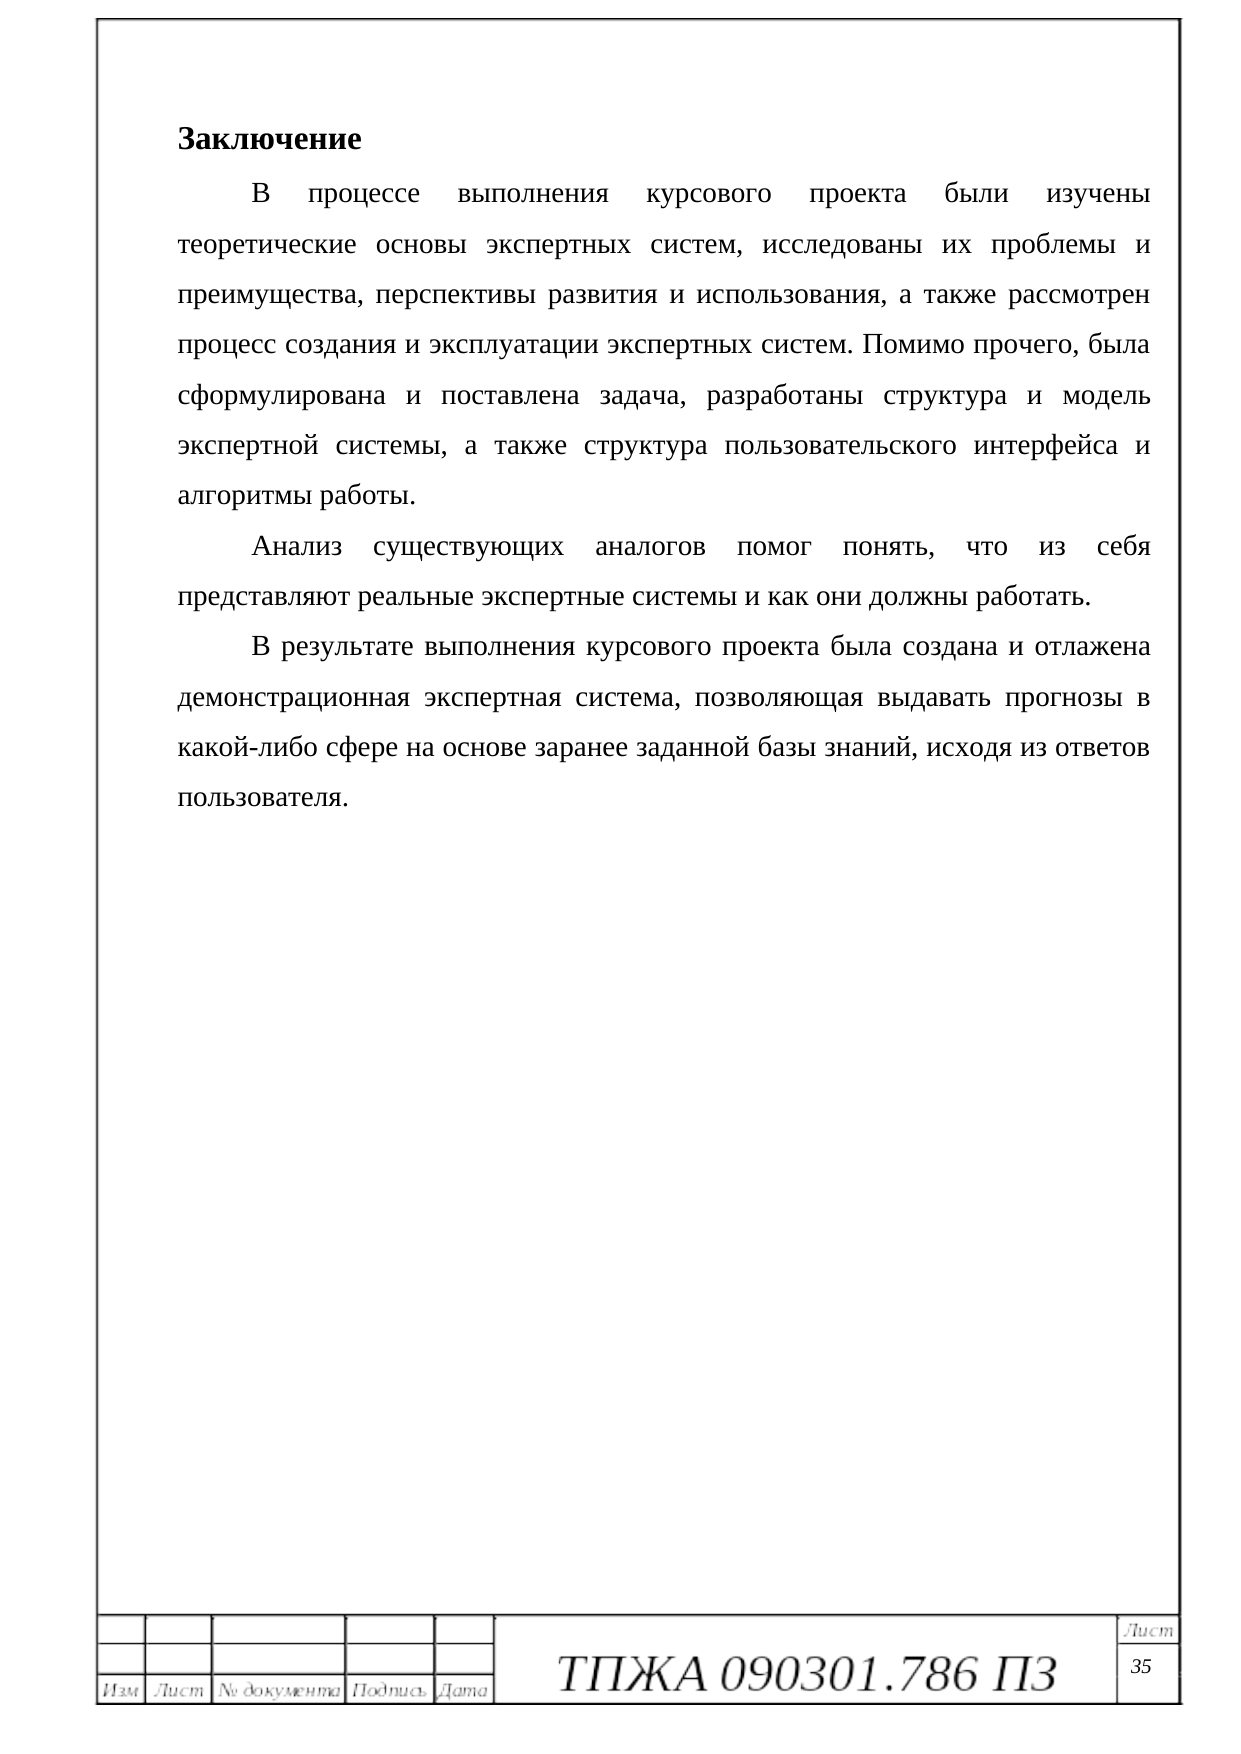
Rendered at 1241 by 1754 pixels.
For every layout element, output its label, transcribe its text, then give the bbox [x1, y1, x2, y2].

subtitle Заключение [177, 118, 1152, 156]
text Анализ существующих аналогов помог понять, что из себя представляют реальные экспертные системы и как они должны работать. [177, 528, 1152, 612]
text В результате выполнения курсового проекта была создана и отлажена демонстрационная экспертная система, позволяющая выдавать прогнозы в какой-либо сфере на основе заранее заданной базы знаний, исходя из ответов пользователя. [177, 628, 1152, 813]
text В процессе выполнения курсового проекта были изучены теоретические основы экспертных систем, исследованы их проблемы и преимущества, перспективы развития и использования, а также рассмотрен процесс создания и эксплуатации экспертных систем. Помимо прочего, была сформулирована и поставлена задача, разработаны структура и модель экспертной системы, а также структура пользовательского интерфейса и алгоритмы работы. [177, 176, 1152, 511]
